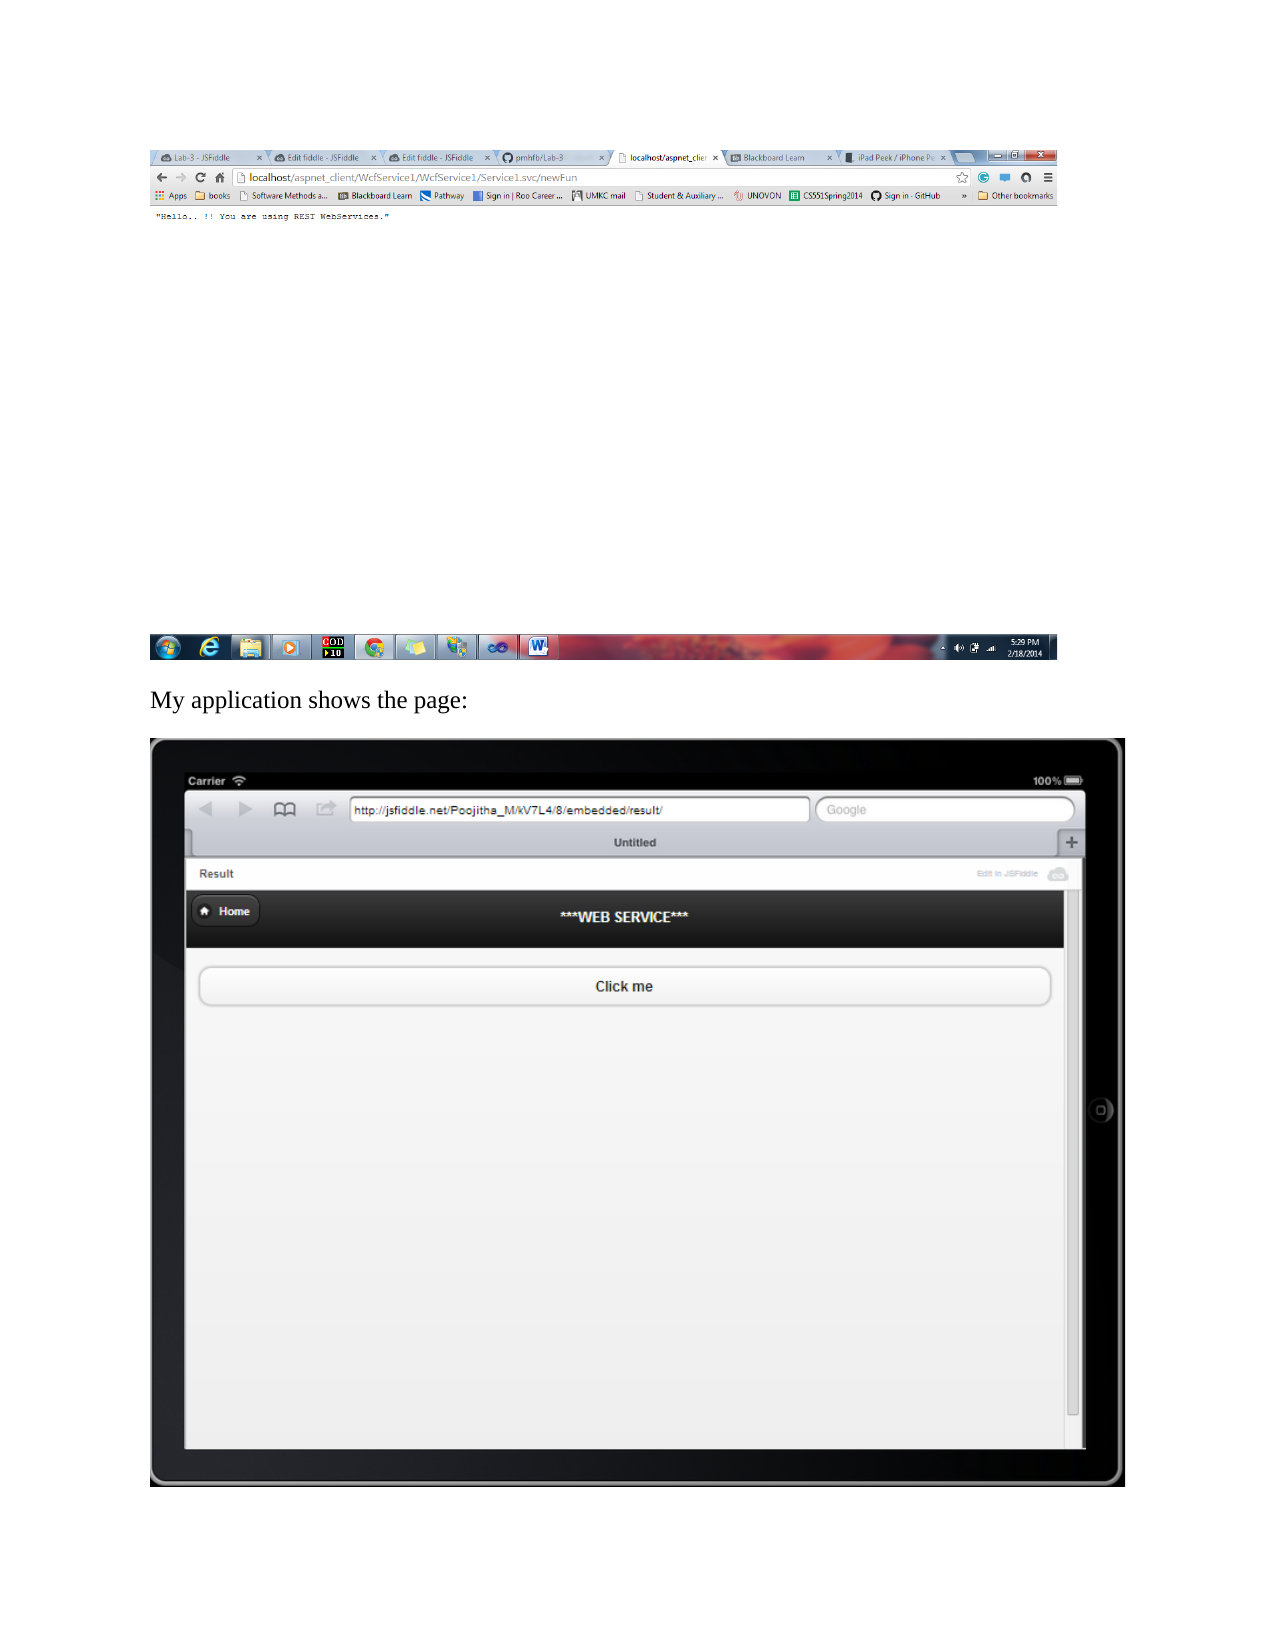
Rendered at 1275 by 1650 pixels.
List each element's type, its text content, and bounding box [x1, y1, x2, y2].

picture [150, 150, 1058, 660]
text My application shows the page: [150, 685, 1125, 714]
picture [150, 738, 1125, 1487]
